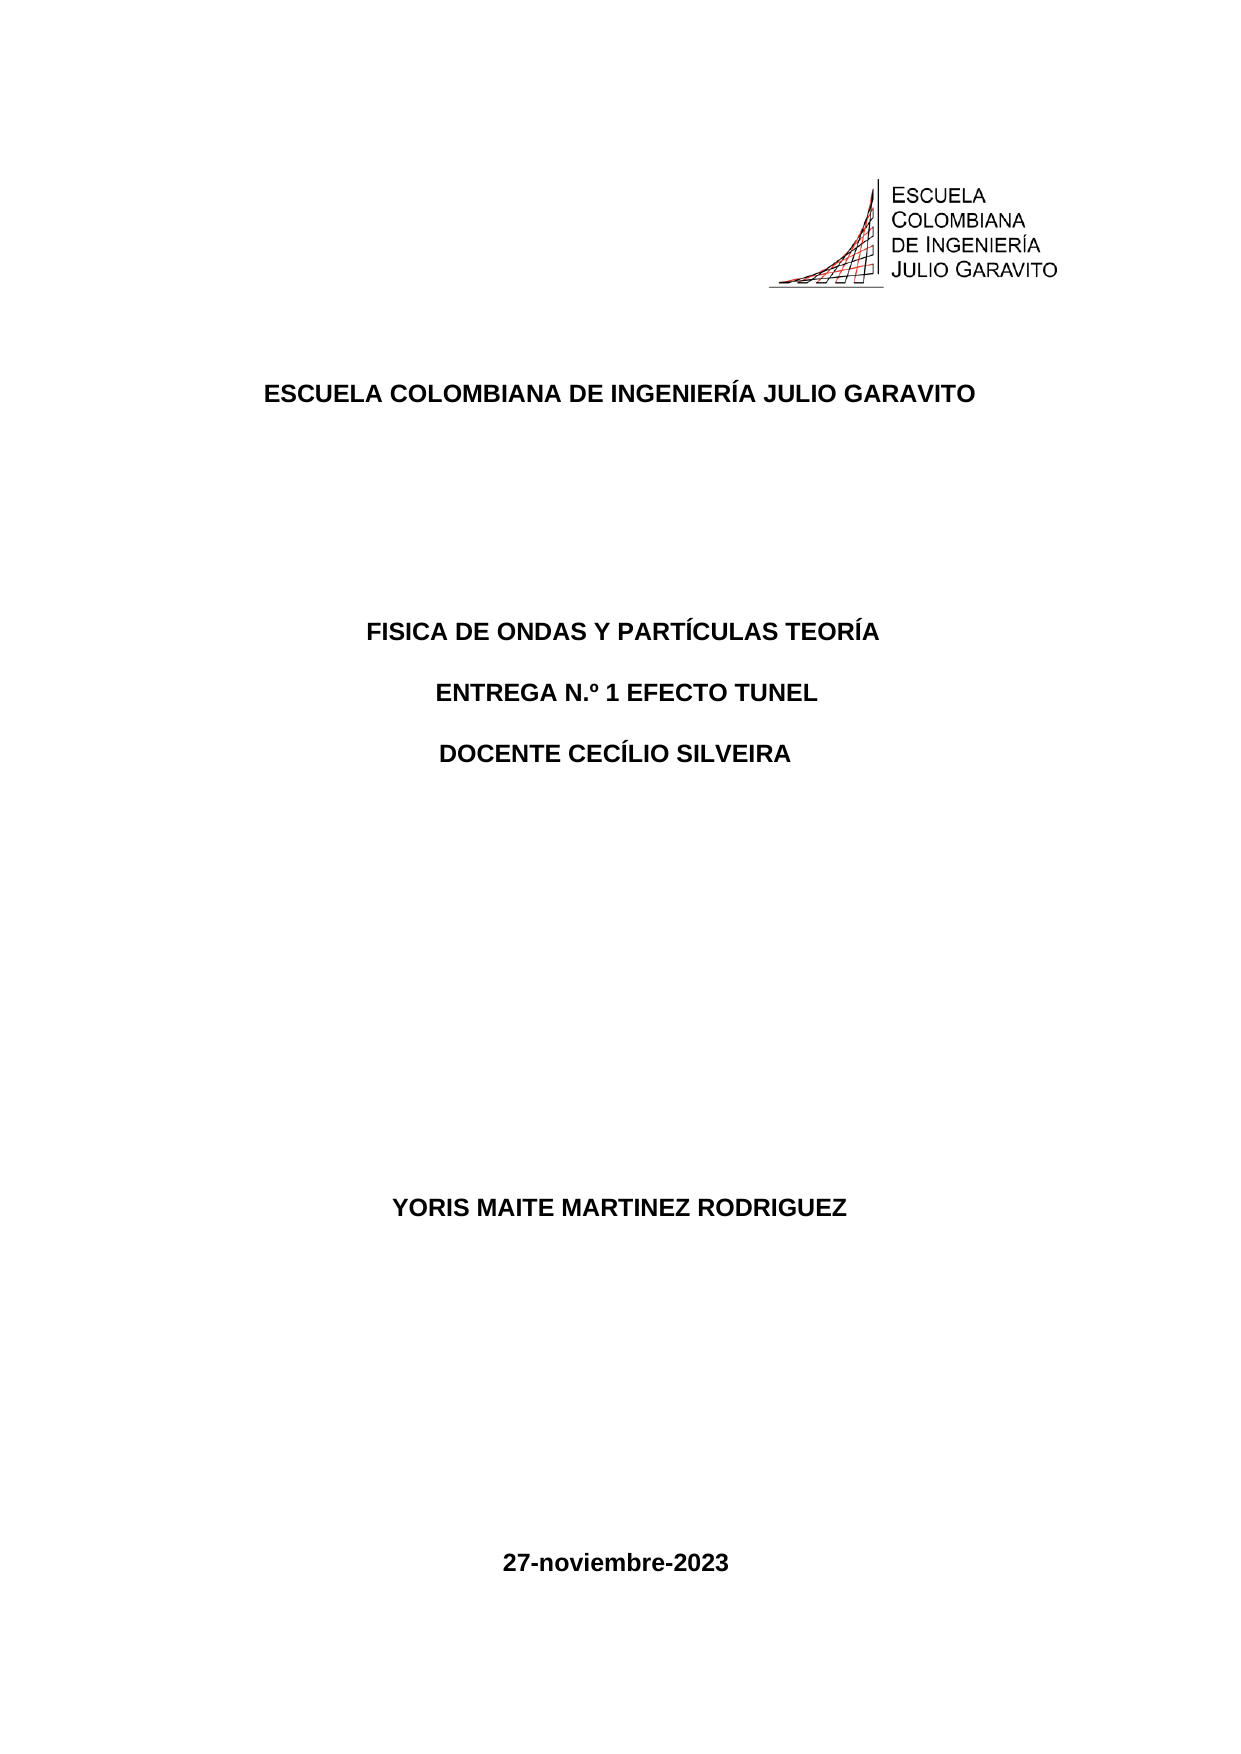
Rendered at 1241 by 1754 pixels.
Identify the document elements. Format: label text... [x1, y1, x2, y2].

text YORIS MAITE MARTINEZ RODRIGUEZ [176, 1193, 1063, 1222]
text ENTREGA N.º 1 EFECTO TUNEL [183, 677, 1063, 706]
text DOCENTE CECÍLIO SILVEIRA [176, 739, 1061, 768]
picture [767, 178, 1058, 288]
text 27-noviembre-2023 [176, 1548, 1062, 1577]
text ESCUELA COLOMBIANA DE INGENIERÍA JULIO GARAVITO [183, 379, 1063, 408]
text FISICA DE ONDAS Y PARTÍCULAS TEORÍA [183, 616, 1063, 645]
